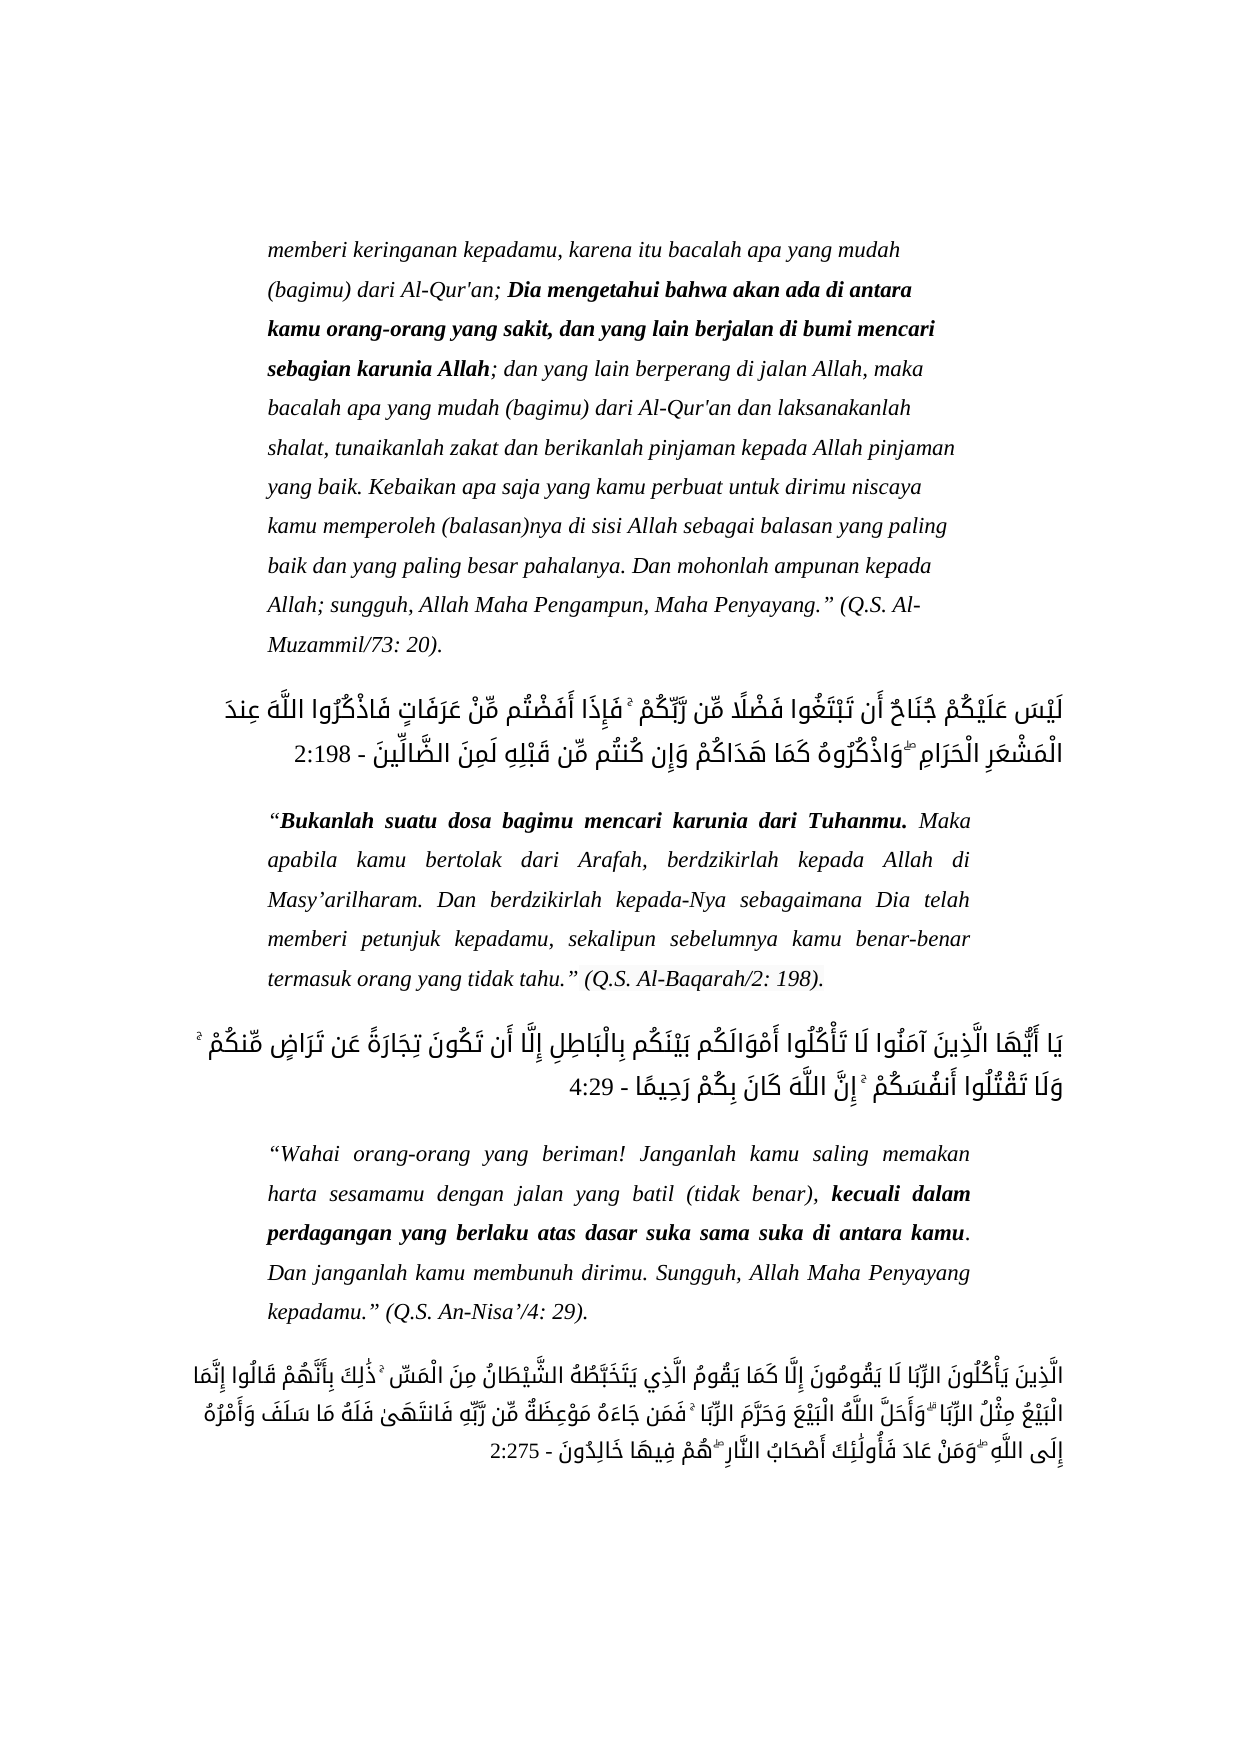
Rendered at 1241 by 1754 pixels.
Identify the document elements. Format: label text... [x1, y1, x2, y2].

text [267, 236, 973, 657]
text الَّذِينَ يَأْكُلُونَ الرِّبَا لَا يَقُومُونَ إِلَّا كَمَا يَقُومُ الَّذِي يَتَخَبَّطُهُ الشَّيْطَانُ مِنَ الْمَسِّ ۚ ذَٰلِكَ بِأَنَّهُمْ قَالُوا إِنَّمَا الْبَيْعُ مِثْلُ الرِّبَا ۗ وَأَحَلَّ اللَّهُ الْبَيْعَ وَحَرَّمَ الرِّبَا ۚ فَمَن جَاءَهُ مَوْعِظَةٌ مِّن رَّبِّهِ فَانتَهَىٰ فَلَهُ مَا سَلَفَ وَأَمْرُهُ إِلَى اللَّهِ ۖ وَمَنْ عَادَ فَأُولَٰئِكَ أَصْحَابُ النَّارِ ۖ هُمْ فِيهَا خَالِدُونَ - 2:275 [177, 1363, 1063, 1464]
text لَيْسَ عَلَيْكُمْ جُنَاحٌ أَن تَبْتَغُوا فَضْلًا مِّن رَّبِّكُمْ ۚ فَإِذَا أَفَضْتُم مِّنْ عَرَفَاتٍ فَاذْكُرُوا اللَّهَ عِندَ الْمَشْعَرِ الْحَرَامِ ۖ وَاذْكُرُوهُ كَمَا هَدَاكُمْ وَإِن كُنتُم مِّن قَبْلِهِ لَمِنَ الضَّالِّينَ - 2:198 [177, 696, 1063, 767]
text “Wahai orang-orang yang beriman! Janganlah kamu saling memakan harta sesamamu dengan jalan yang batil (tidak benar), kecuali dalam perdagangan yang berlaku atas dasar suka sama suka di antara kamu. Dan janganlah kamu membunuh dirimu. Sungguh, Allah Maha Penyayang kepadamu.” (Q.S. An-Nisa’/4: 29). [267, 1140, 973, 1325]
text يَا أَيُّهَا الَّذِينَ آمَنُوا لَا تَأْكُلُوا أَمْوَالَكُم بَيْنَكُم بِالْبَاطِلِ إِلَّا أَن تَكُونَ تِجَارَةً عَن تَرَاضٍ مِّنكُمْ ۚ وَلَا تَقْتُلُوا أَنفُسَكُمْ ۚ إِنَّ اللَّهَ كَانَ بِكُمْ رَحِيمًا - 4:29 [177, 1029, 1063, 1101]
text “Bukanlah suatu dosa bagimu mencari karunia dari Tuhanmu. Maka apabila kamu bertolak dari Arafah, berdzikirlah kepada Allah di Masy’arilharam. Dan berdzikirlah kepada-Nya sebagaimana Dia telah memberi petunjuk kepadamu, sekalipun sebelumnya kamu benar-benar termasuk orang yang tidak tahu.” (Q.S. Al-Baqarah/2: 198). [267, 807, 973, 991]
